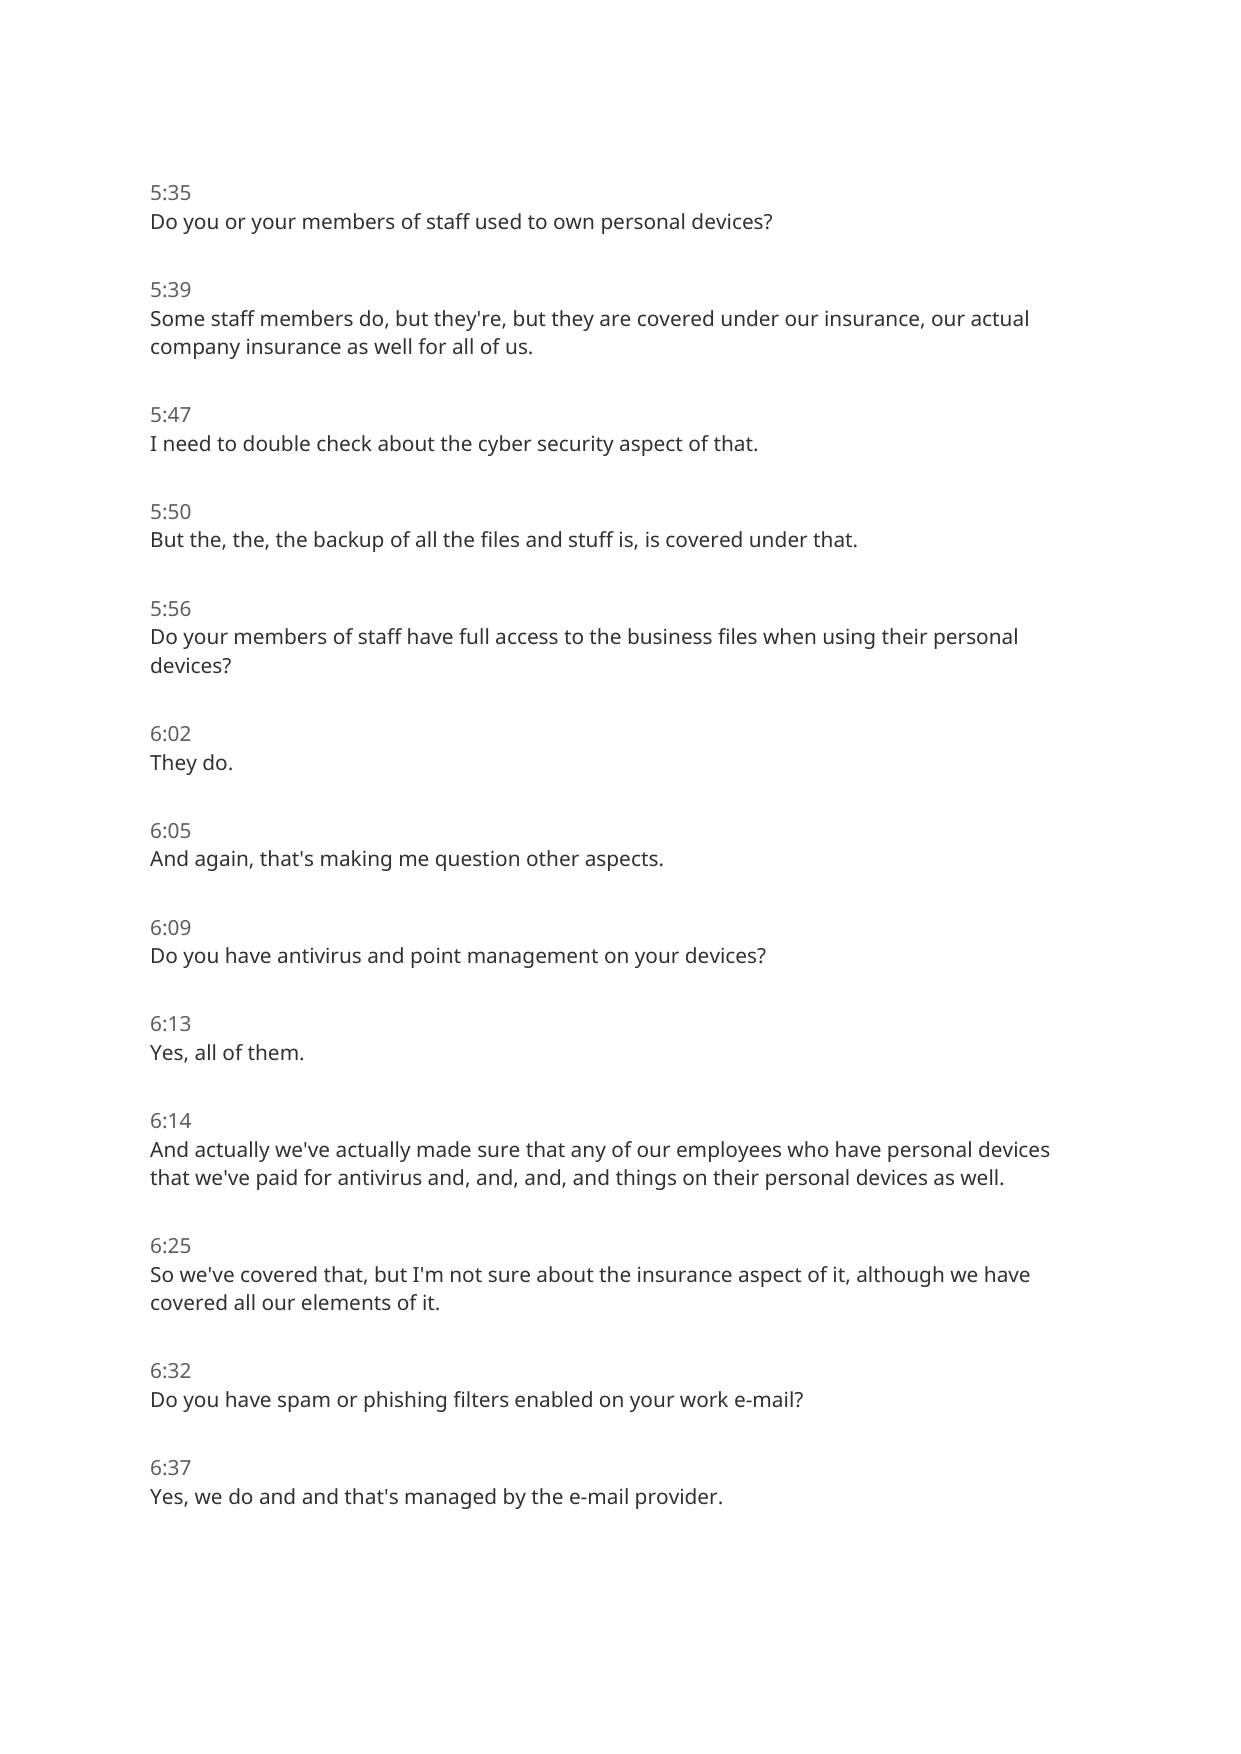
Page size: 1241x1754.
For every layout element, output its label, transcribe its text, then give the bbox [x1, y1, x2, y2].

text 5:47 I need to double check about the cyber security aspect of that. [150, 372, 1090, 457]
text 6:32 Do you have spam or phishing filters enabled on your work e-mail? [150, 1328, 1090, 1413]
text 6:14 And actually we've actually made sure that any of our employees who have personal devices that we've paid for antivirus and, and, and, and things on their personal devices as well. [150, 1078, 1090, 1192]
text 6:25 So we've covered that, but I'm not sure about the insurance aspect of it, although we have covered all our elements of it. [150, 1203, 1090, 1317]
text 5:50 But the, the, the backup of all the files and stuff is, is covered under that. [150, 469, 1090, 554]
text 6:05 And again, that's making me question other aspects. [150, 787, 1090, 873]
text 5:56 Do your members of staff have full access to the business files when using their personal devices? [150, 566, 1090, 679]
text 6:37 Yes, we do and and that's managed by the e-mail provider. [150, 1425, 1090, 1510]
text 6:13 Yes, all of them. [150, 981, 1090, 1066]
text 5:39 Some staff members do, but they're, but they are covered under our insurance, our actual company insurance as well for all of us. [150, 247, 1090, 361]
text 6:09 Do you have antivirus and point management on your devices? [150, 884, 1090, 969]
text 5:35 Do you or your members of staff used to own personal devices? [150, 150, 1090, 235]
text 6:02 They do. [150, 691, 1090, 776]
